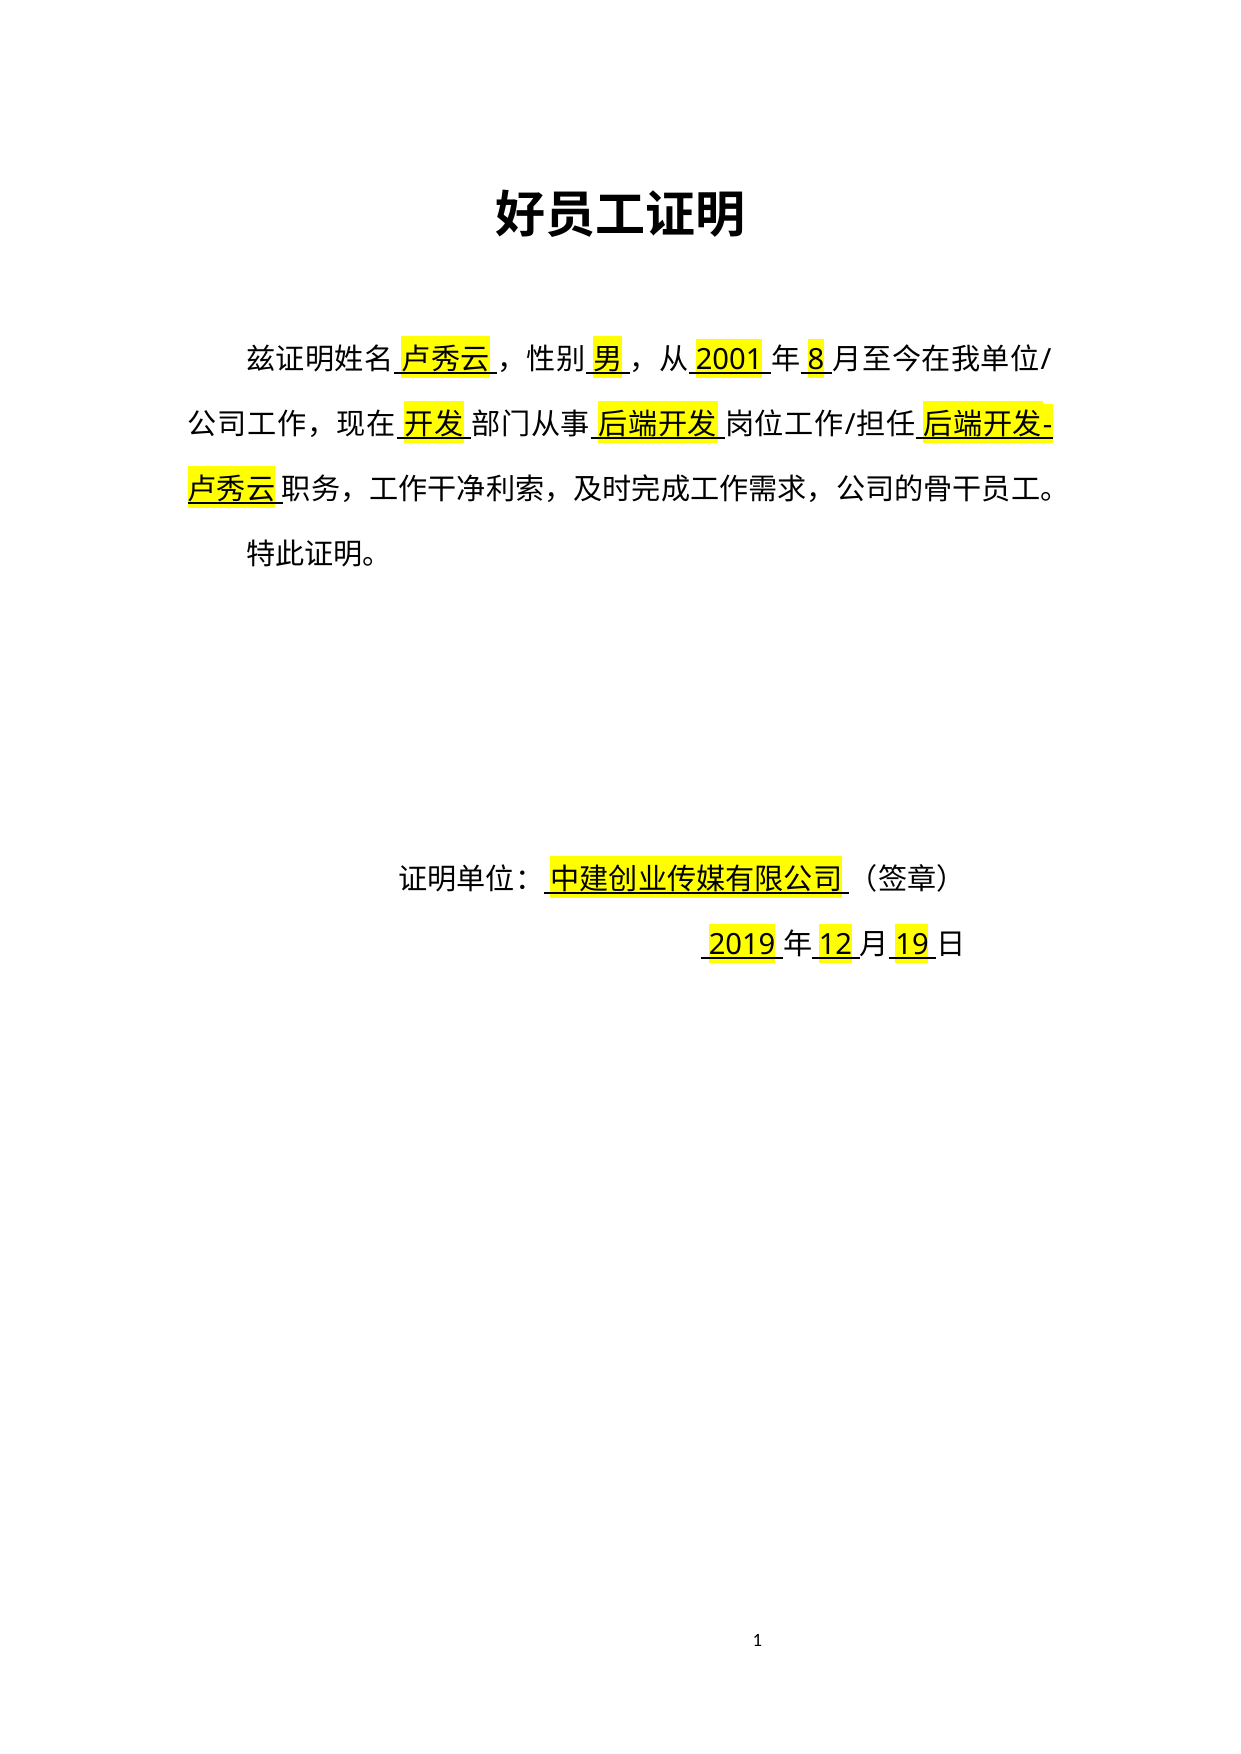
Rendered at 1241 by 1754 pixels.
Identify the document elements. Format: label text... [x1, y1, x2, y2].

text 2019 年 12 月 19 日 [187, 909, 965, 974]
text 证明单位： 中建创业传媒有限公司 （签章） [187, 844, 965, 909]
text 兹证明姓名 卢秀云 ，性别 男 ，从 2001 年 8 月至今在我单位/公司工作，现在 开发 部门从事 后端开发 岗位工作/担任 后端开发-卢秀云 职务，工作干净利索，及时完成工作需求，公司的骨干员工。 [187, 324, 1053, 519]
text 特此证明。 [187, 519, 1053, 584]
text 好员工证明 [187, 162, 1053, 259]
